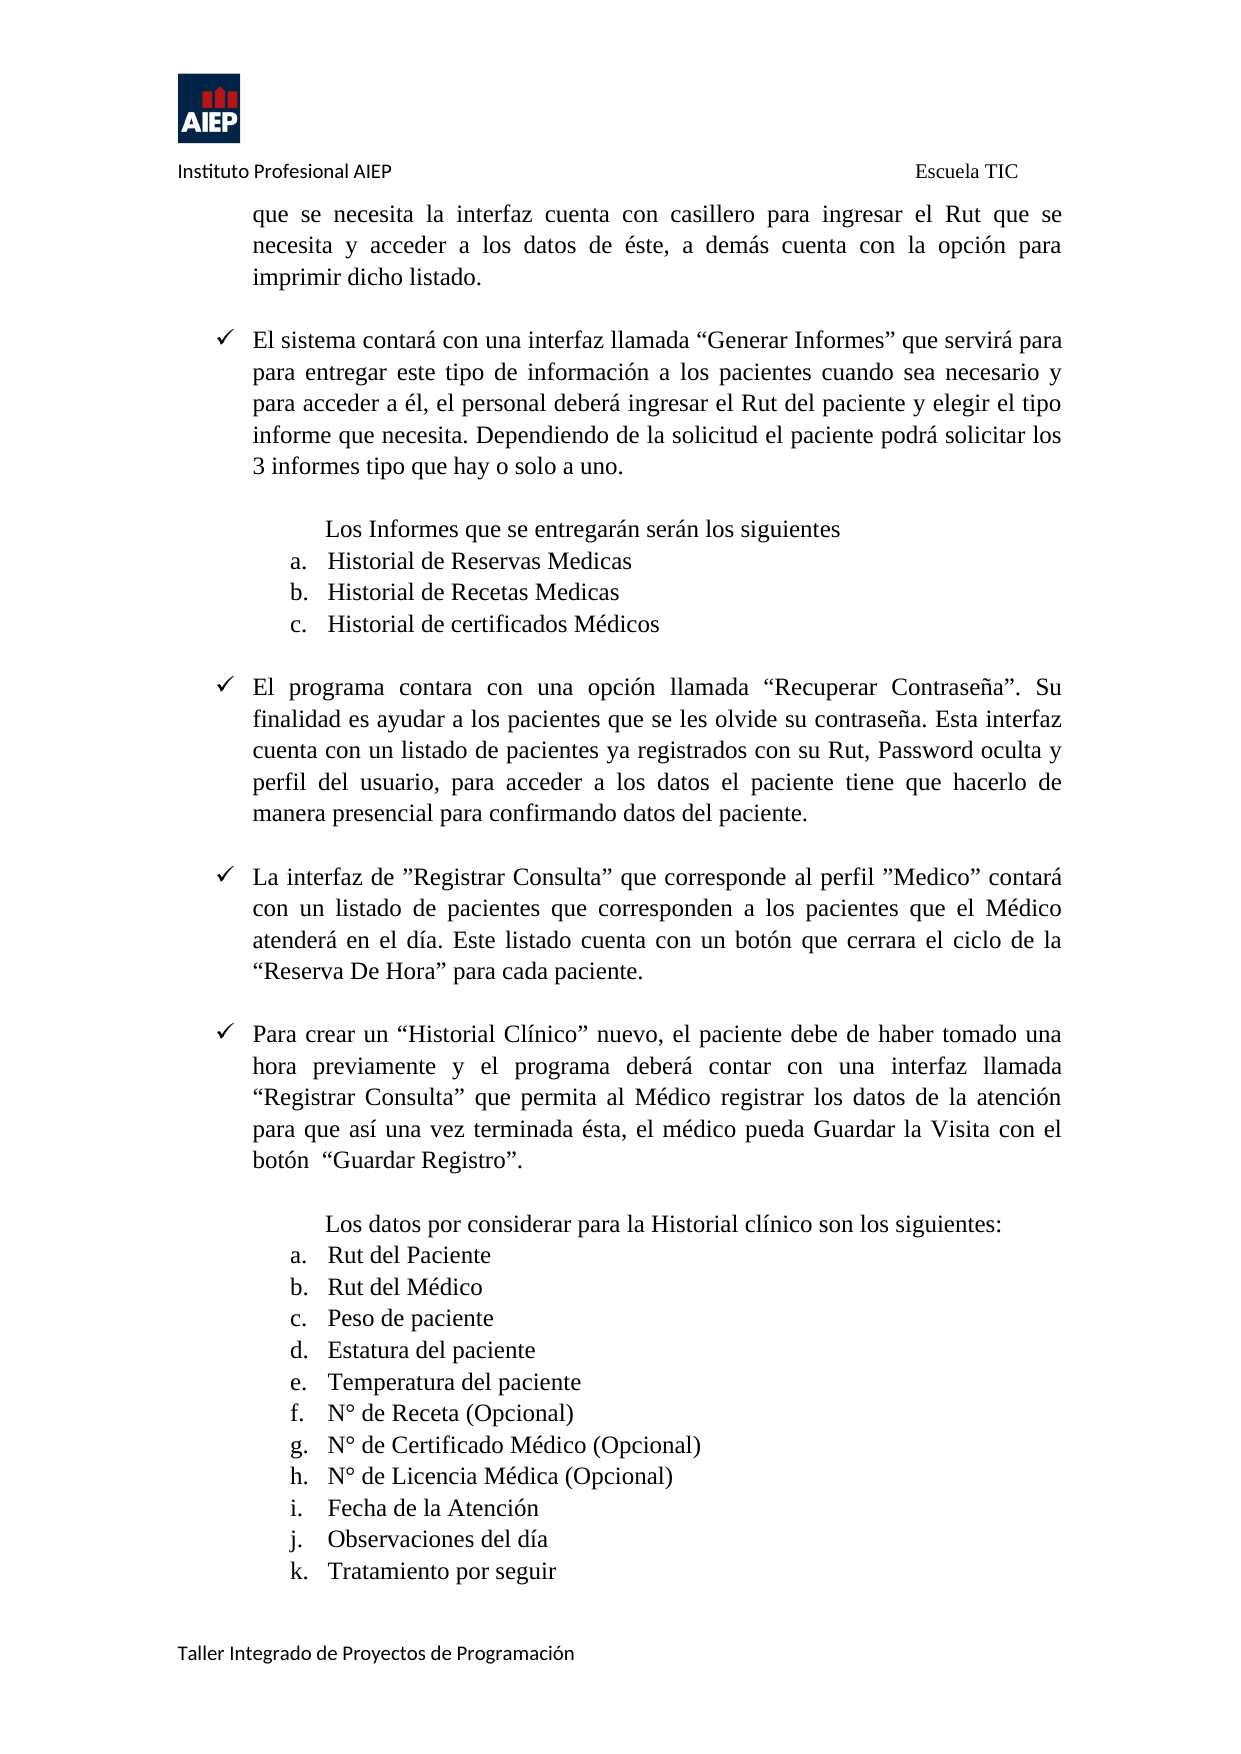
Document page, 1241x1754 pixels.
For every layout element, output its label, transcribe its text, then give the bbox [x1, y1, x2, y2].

list La interfaz de ”Registrar Consulta” que corresponde al perfil ”Medico” contará con un listado de pacientes que corresponden a los pacientes que el Médico atenderá en el día. Este listado cuenta con un botón que cerrara el ciclo de la “Reserva De Hora” para cada paciente. [215, 862, 1063, 985]
list Peso de paciente [290, 1303, 1063, 1332]
list El sistema contará con una interfaz llamada “Generar Informes” que servirá para para entregar este tipo de información a los pacientes cuando sea necesario y para acceder a él, el personal deberá ingresar el Rut del paciente y elegir el tipo informe que necesita. Dependiendo de la solicitud el paciente podrá solicitar los 3 informes tipo que hay o solo a uno. [215, 325, 1063, 480]
list N° de Certificado Médico (Opcional) [290, 1430, 1063, 1458]
list Historial de Reservas Medicas [290, 546, 1063, 575]
list Historial de Recetas Medicas [290, 577, 1063, 606]
list Los Informes que se entregarán serán los siguientes [325, 514, 1063, 543]
list N° de Receta (Opcional) [290, 1398, 1063, 1427]
list Tratamiento por seguir [290, 1556, 1063, 1585]
list Rut del Paciente [290, 1240, 1063, 1269]
list Rut del Médico [290, 1272, 1063, 1301]
picture [177, 73, 241, 144]
list Para crear un “Historial Clínico” nuevo, el paciente debe de haber tomado una hora previamente y el programa deberá contar con una interfaz llamada “Registrar Consulta” que permita al Médico registrar los datos de la atención para que así una vez terminada ésta, el médico pueda Guardar la Visita con el botón “Guardar Registro”. [215, 1019, 1063, 1174]
list N° de Licencia Médica (Opcional) [290, 1461, 1063, 1490]
list El programa contara con una opción llamada “Recuperar Contraseña”. Su finalidad es ayudar a los pacientes que se les olvide su contraseña. Esta interfaz cuenta con un listado de pacientes ya registrados con su Rut, Password oculta y perfil del usuario, para acceder a los datos el paciente tiene que hacerlo de manera presencial para confirmando datos del paciente. [215, 672, 1063, 827]
list Los datos por considerar para la Historial clínico son los siguientes: [325, 1209, 1063, 1237]
list Temperatura del paciente [290, 1367, 1063, 1395]
list Historial de certificados Médicos [290, 609, 1063, 638]
list Observaciones del día [290, 1524, 1063, 1553]
list Estatura del paciente [290, 1335, 1063, 1364]
list Fecha de la Atención [290, 1493, 1063, 1522]
